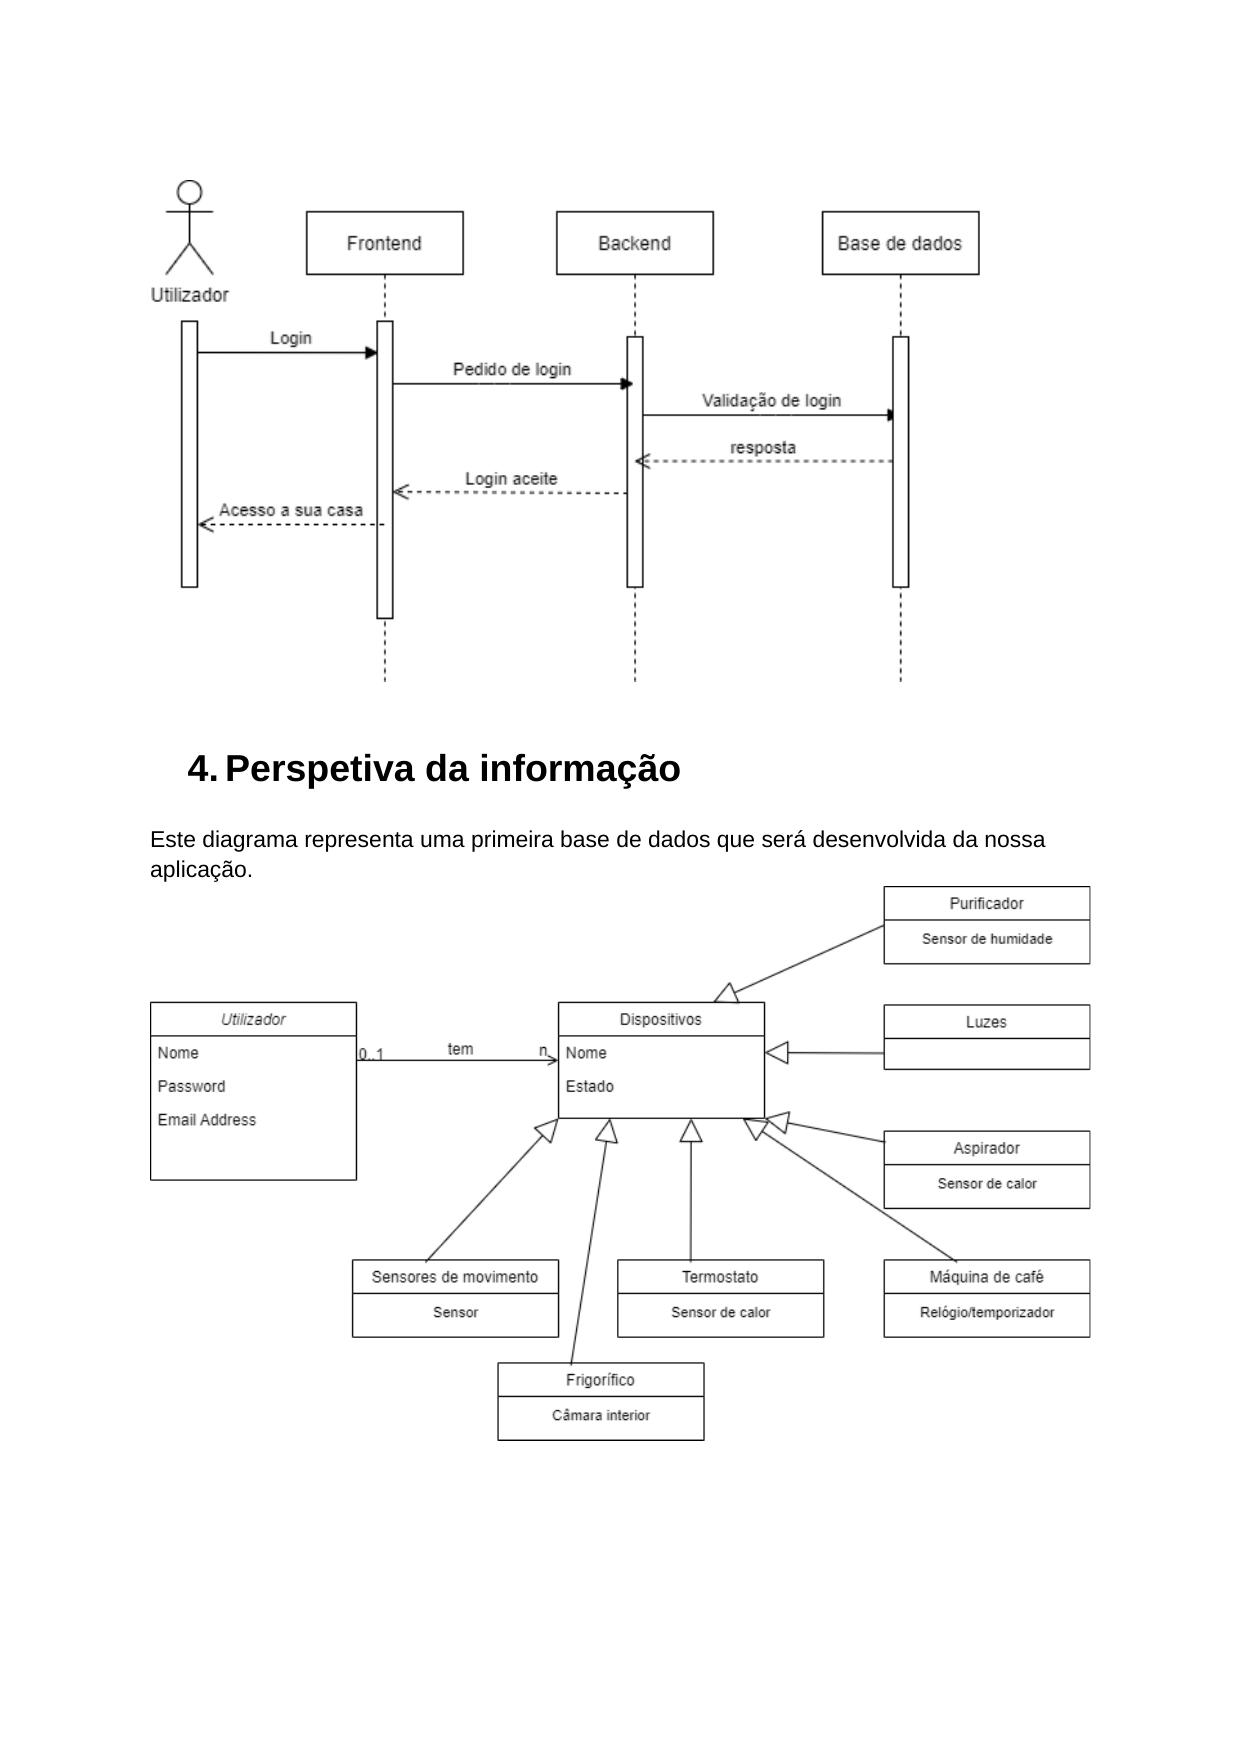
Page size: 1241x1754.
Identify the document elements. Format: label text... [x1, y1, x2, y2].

picture [150, 886, 1091, 1441]
picture [150, 180, 980, 682]
list Perspetiva da informação [187, 746, 1090, 789]
text Este diagrama representa uma primeira base de dados que será desenvolvida da nossa aplicação. [150, 826, 1090, 882]
